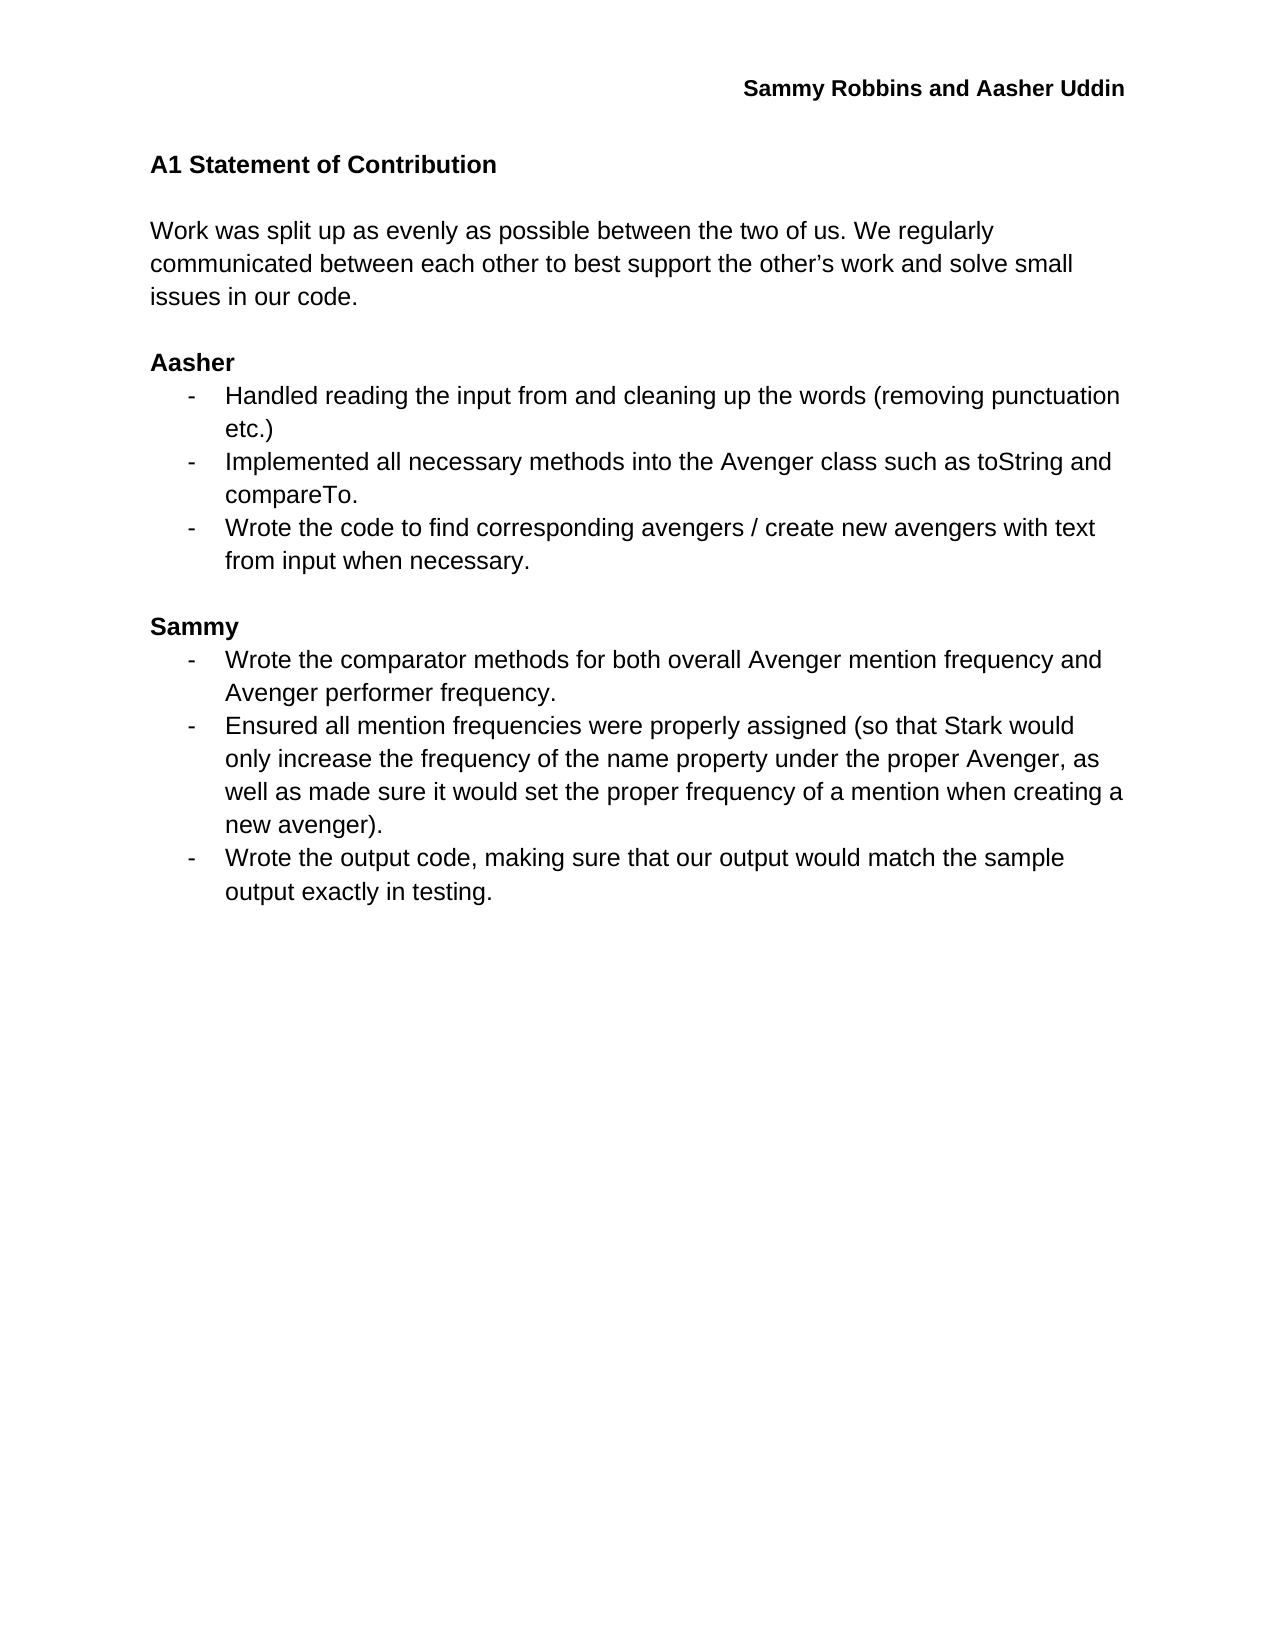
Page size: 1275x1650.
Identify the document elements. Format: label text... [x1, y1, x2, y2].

list Wrote the comparator methods for both overall Avenger mention frequency and Avenger performer frequency. [187, 645, 1125, 707]
list Implemented all necessary methods into the Avenger class such as toString and compareTo. [187, 447, 1125, 509]
list Wrote the code to find corresponding avengers / create new avengers with text from input when necessary. [187, 513, 1125, 575]
text Aasher [150, 348, 1125, 377]
list Ensured all mention frequencies were properly assigned (so that Stark would only increase the frequency of the name property under the proper Avenger, as well as made sure it would set the proper frequency of a mention when creating a new avenger). [187, 711, 1125, 839]
list Wrote the output code, making sure that our output would match the sample output exactly in testing. [187, 843, 1125, 905]
text A1 Statement of Contribution [150, 150, 1125, 179]
text Sammy [150, 612, 1125, 641]
list Handled reading the input from and cleaning up the words (removing punctuation etc.) [187, 381, 1125, 443]
text Work was split up as evenly as possible between the two of us. We regularly communicated between each other to best support the other’s work and solve small issues in our code. [150, 216, 1125, 311]
